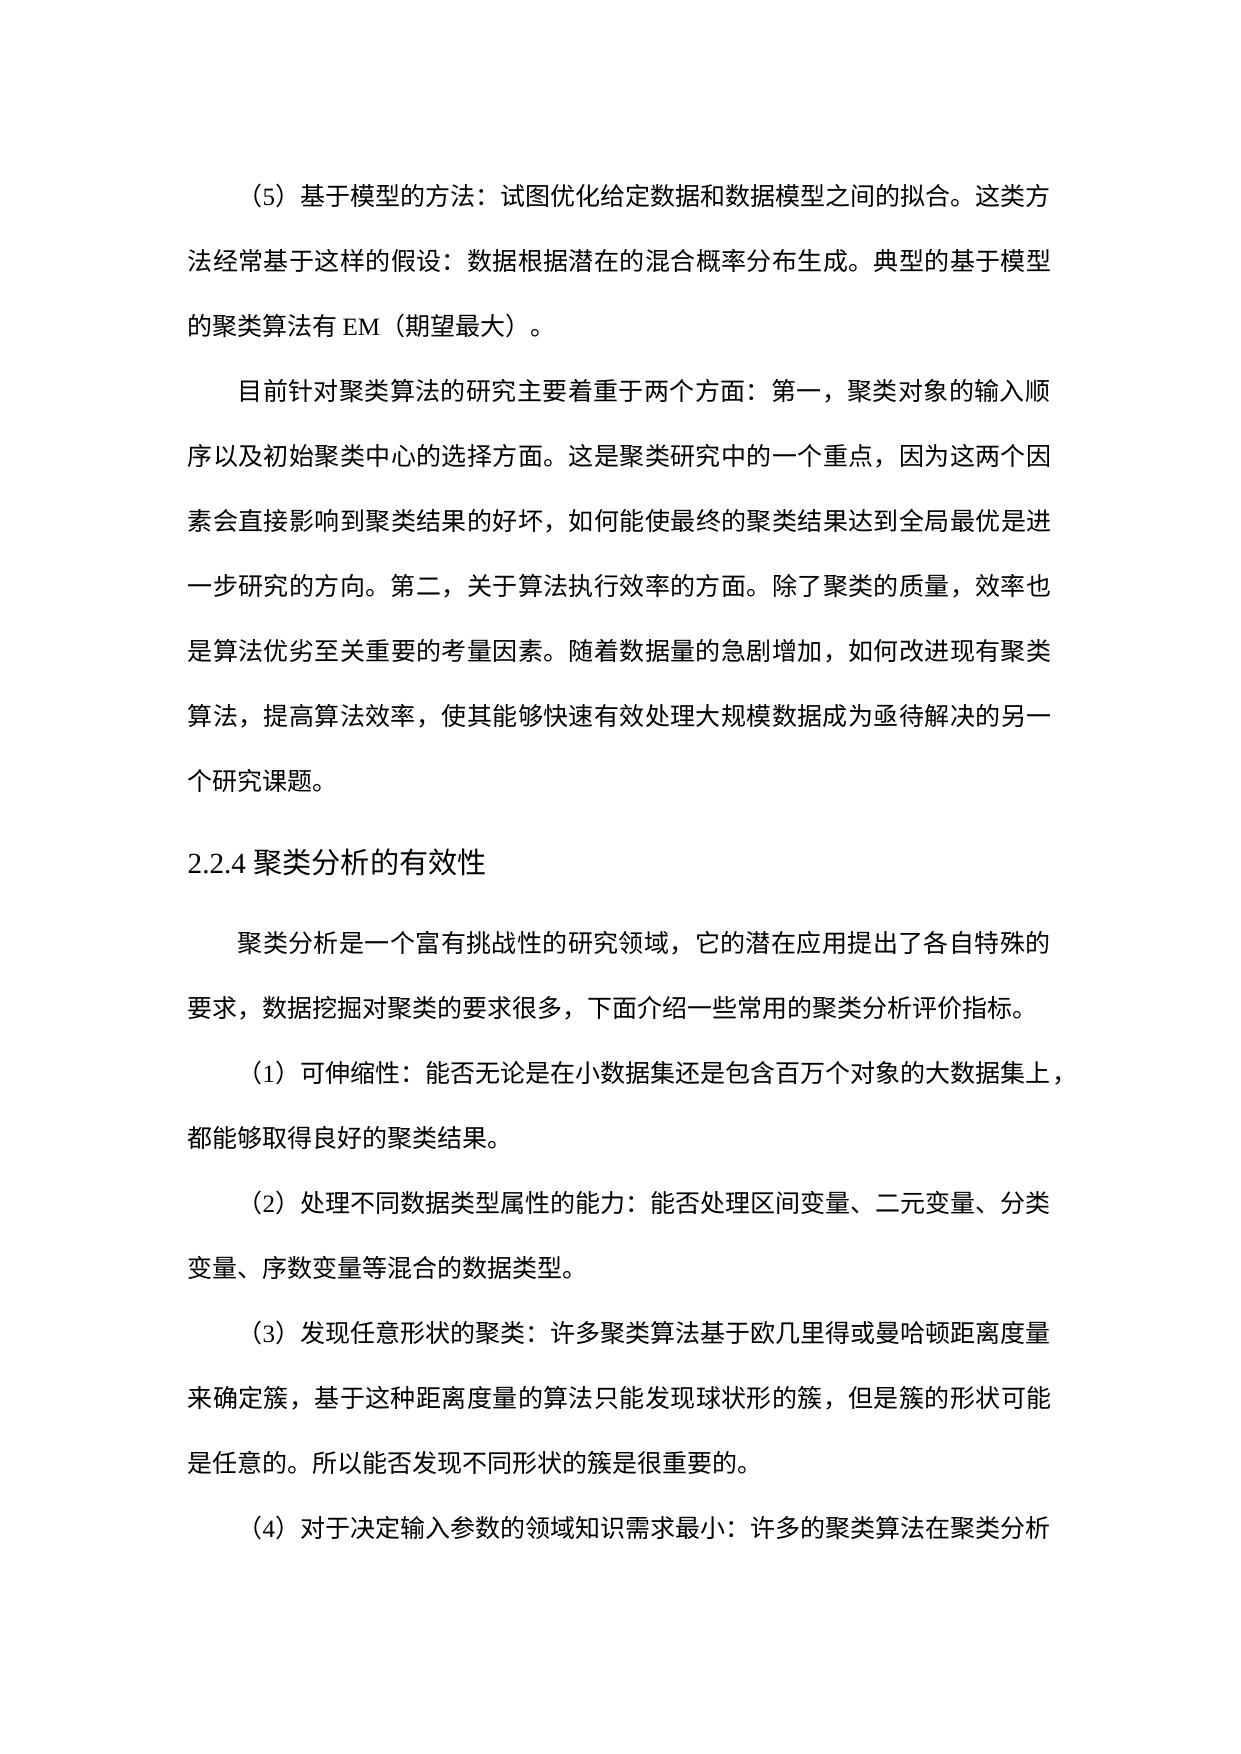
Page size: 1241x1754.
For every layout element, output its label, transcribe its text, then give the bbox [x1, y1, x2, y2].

text 聚类分析是一个富有挑战性的研究领域，它的潜在应用提出了各自特殊的要求，数据挖掘对聚类的要求很多，下面介绍一些常用的聚类分析评价指标。 [187, 909, 1053, 1039]
text （2）处理不同数据类型属性的能力：能否处理区间变量、二元变量、分类变量、序数变量等混合的数据类型。 [187, 1169, 1053, 1299]
text （3）发现任意形状的聚类：许多聚类算法基于欧几里得或曼哈顿距离度量来确定簇，基于这种距离度量的算法只能发现球状形的簇，但是簇的形状可能是任意的。所以能否发现不同形状的簇是很重要的。 [187, 1299, 1053, 1494]
text （5）基于模型的方法：试图优化给定数据和数据模型之间的拟合。这类方法经常基于这样的假设：数据根据潜在的混合概率分布生成。典型的基于模型的聚类算法有EM（期望最大）。 [187, 162, 1053, 357]
subtitle 2.2.4 聚类分析的有效性 [187, 828, 1053, 893]
text 目前针对聚类算法的研究主要着重于两个方面：第一，聚类对象的输入顺序以及初始聚类中心的选择方面。这是聚类研究中的一个重点，因为这两个因素会直接影响到聚类结果的好坏，如何能使最终的聚类结果达到全局最优是进一步研究的方向。第二，关于算法执行效率的方面。除了聚类的质量，效率也是算法优劣至关重要的考量因素。随着数据量的急剧增加，如何改进现有聚类算法，提高算法效率，使其能够快速有效处理大规模数据成为亟待解决的另一个研究课题。 [187, 357, 1053, 812]
text （1）可伸缩性：能否无论是在小数据集还是包含百万个对象的大数据集上，都能够取得良好的聚类结果。 [187, 1039, 1053, 1169]
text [187, 1494, 1053, 1559]
